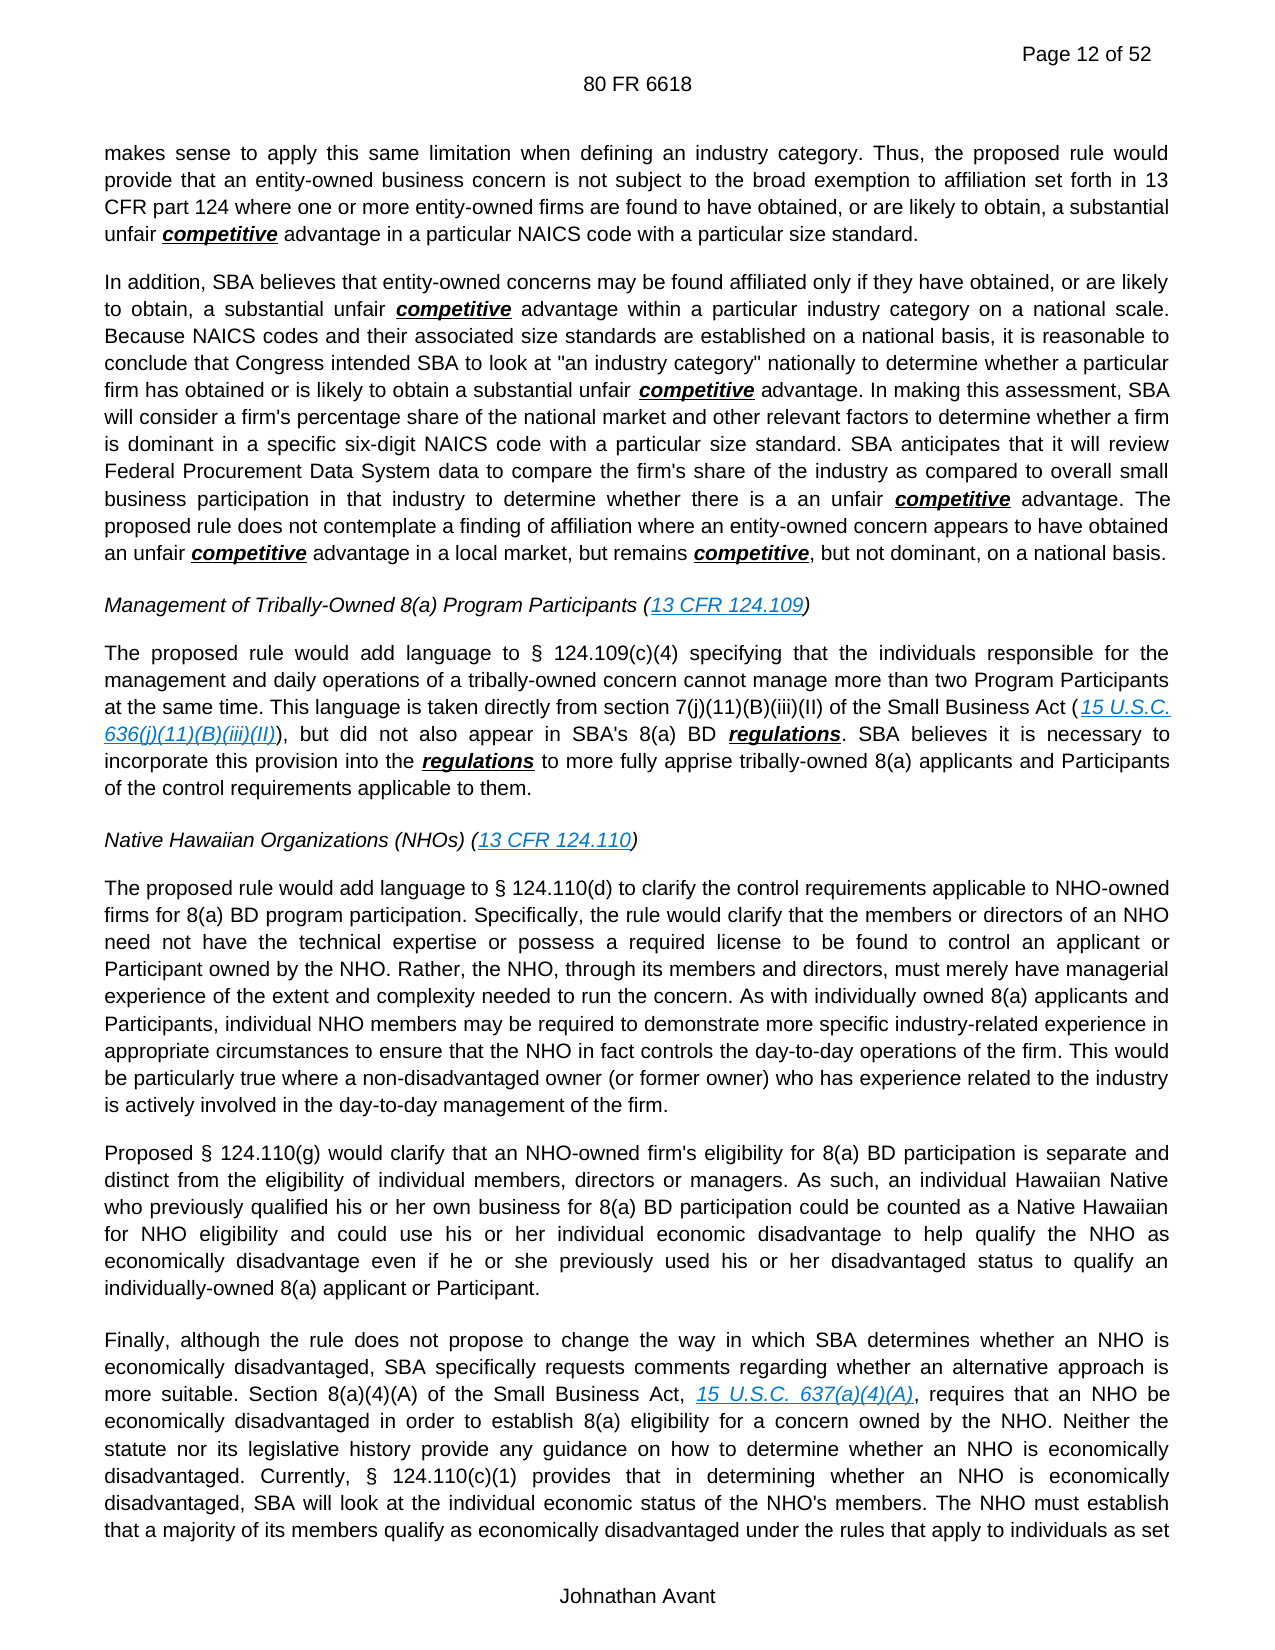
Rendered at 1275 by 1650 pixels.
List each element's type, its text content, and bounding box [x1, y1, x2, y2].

text The proposed rule would add language to § 124.109(c)(4) specifying that the individuals responsible for the management and daily operations of a tribally-owned concern cannot manage more than two Program Participants at the same time. This language is taken directly from section 7(j)(11)(B)(iii)(II) of the Small Business Act (15 U.S.C. 636(j)(11)(B)(iii)(II)), but did not also appear in SBA's 8(a) BD regulations. SBA believes it is necessary to incorporate this provision into the regulations to more fully apprise tribally-owned 8(a) applicants and Participants of the control requirements applicable to them. [104, 637, 1171, 800]
text The proposed rule would add language to § 124.110(d) to clarify the control requirements applicable to NHO-owned firms for 8(a) BD program participation. Specifically, the rule would clarify that the members or directors of an NHO need not have the technical expertise or possess a required license to be found to control an applicant or Participant owned by the NHO. Rather, the NHO, through its members and directors, must merely have managerial experience of the extent and complexity needed to run the concern. As with individually owned 8(a) applicants and Participants, individual NHO members may be required to demonstrate more specific industry-related experience in appropriate circumstances to ensure that the NHO in fact controls the day-to-day operations of the firm. This would be particularly true where a non-disadvantaged owner (or former owner) who has experience related to the industry is actively involved in the day-to-day management of the firm. [104, 873, 1171, 1117]
text Native Hawaiian Organizations (NHOs) (13 CFR 124.110) [104, 825, 1171, 852]
text Management of Tribally-Owned 8(a) Program Participants (13 CFR 124.109) [104, 589, 1171, 617]
text Proposed § 124.110(g) would clarify that an NHO-owned firm's eligibility for 8(a) BD participation is separate and distinct from the eligibility of individual members, directors or managers. As such, an individual Hawaiian Native who previously qualified his or her own business for 8(a) BD participation could be counted as a Native Hawaiian for NHO eligibility and could use his or her individual economic disadvantage to help qualify the NHO as economically disadvantage even if he or she previously used his or her disadvantaged status to qualify an individually-owned 8(a) applicant or Participant. [104, 1137, 1171, 1300]
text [104, 1325, 1171, 1542]
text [104, 137, 1171, 246]
text In addition, SBA believes that entity-owned concerns may be found affiliated only if they have obtained, or are likely to obtain, a substantial unfair competitive advantage within a particular industry category on a national scale. Because NAICS codes and their associated size standards are established on a national basis, it is reasonable to conclude that Congress intended SBA to look at "an industry category" nationally to determine whether a particular firm has obtained or is likely to obtain a substantial unfair competitive advantage. In making this assessment, SBA will consider a firm's percentage share of the national market and other relevant factors to determine whether a firm is dominant in a specific six-digit NAICS code with a particular size standard. SBA anticipates that it will review Federal Procurement Data System data to compare the firm's share of the industry as compared to overall small business participation in that industry to determine whether there is a an unfair competitive advantage. The proposed rule does not contemplate a finding of affiliation where an entity-owned concern appears to have obtained an unfair competitive advantage in a local market, but remains competitive, but not dominant, on a national basis. [104, 267, 1171, 564]
